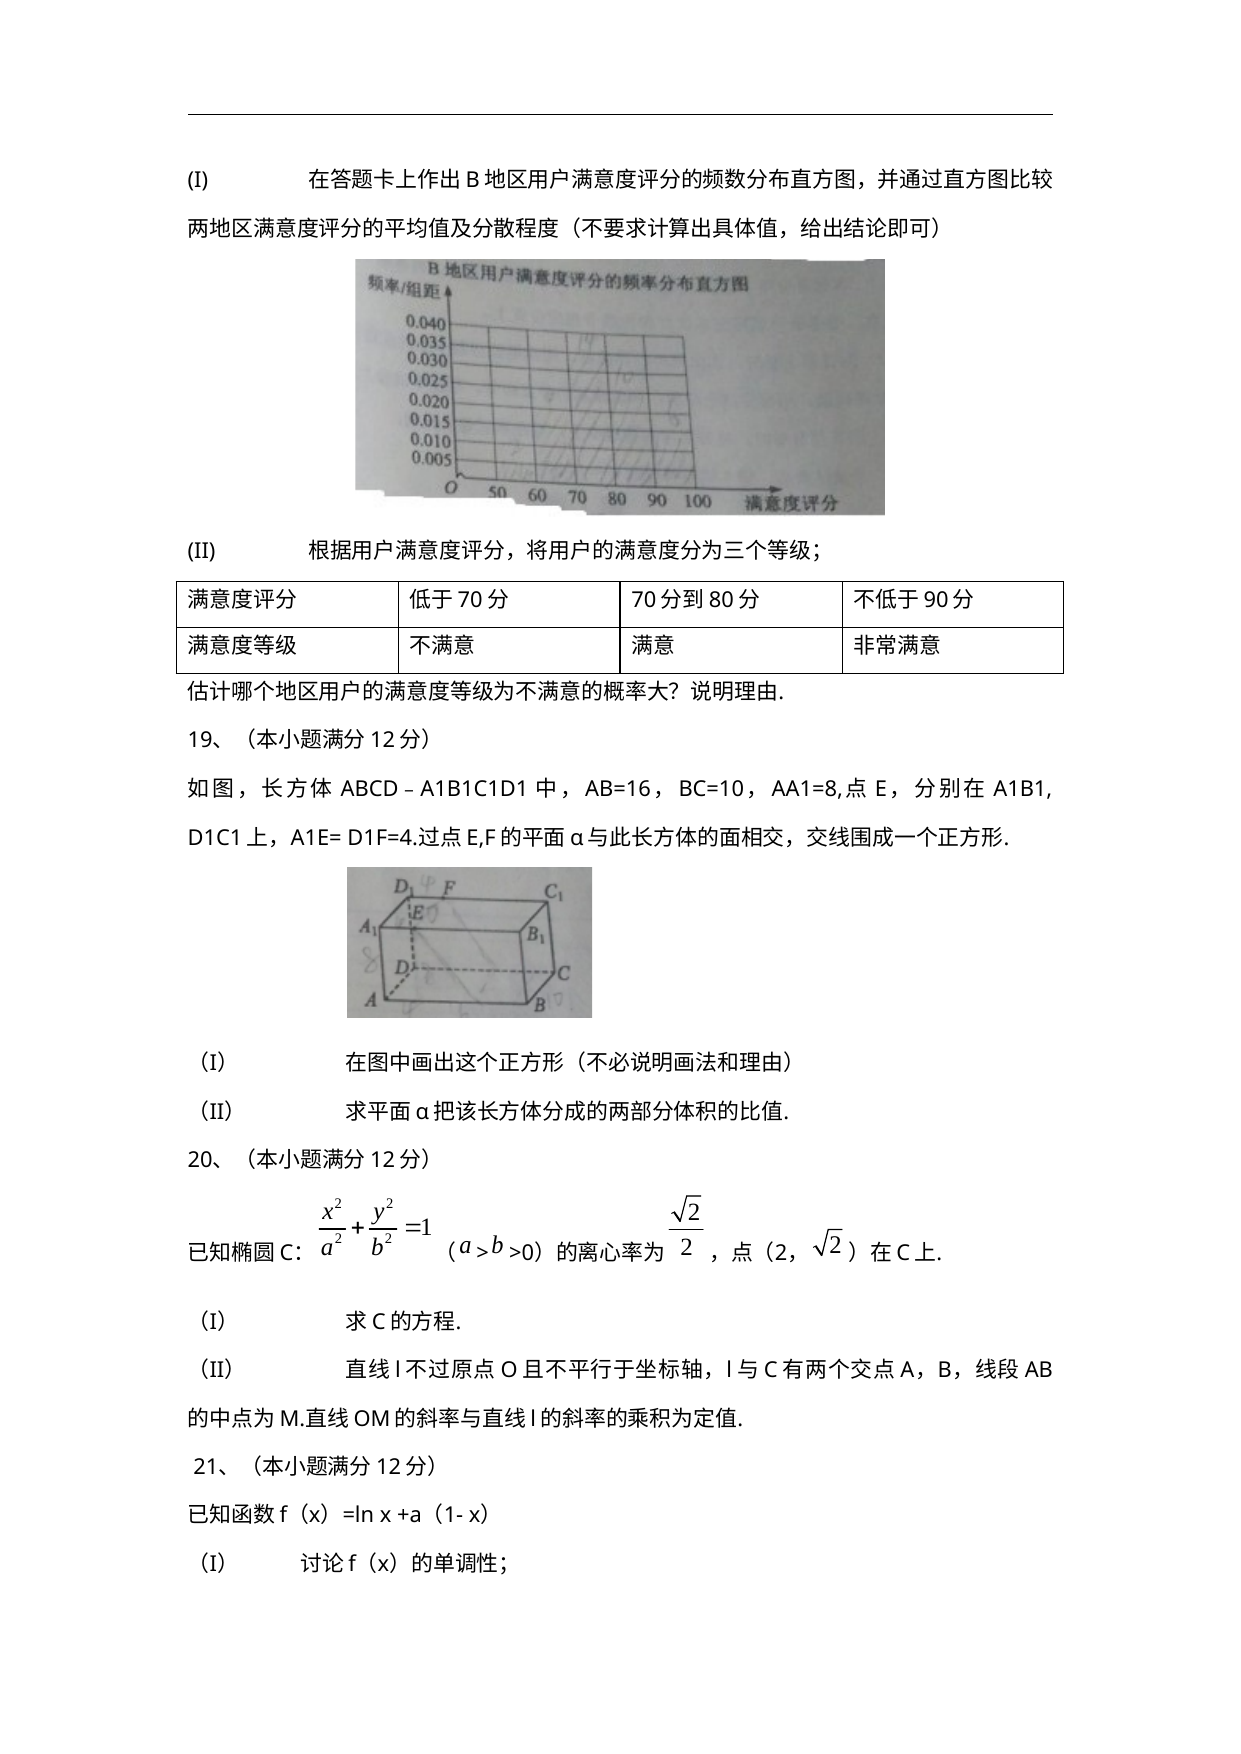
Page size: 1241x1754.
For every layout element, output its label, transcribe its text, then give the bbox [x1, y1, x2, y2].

text 如图，长方体ABCD﹣A1B1C1D1中，AB=16，BC=10，AA1=8,点E，分别在A1B1, D1C1上，A1E= D1F=4.过点E,F的平面α与此长方体的面相交，交线围成一个正方形. [187, 771, 1053, 852]
list 求C的方程. [187, 1303, 1053, 1336]
text 已知函数f（x）=ln x +a（1- x） [187, 1497, 1053, 1529]
table_cell 不满意 [399, 628, 619, 673]
list 直线l不过原点O且不平行于坐标轴，l与C有两个交点A，B，线段AB的中点为M.直线OM的斜率与直线l的斜率的乘积为定值. [187, 1352, 1053, 1433]
text 已知椭圆C：（>>0）的离心率为，点（2，）在C上. [187, 1190, 1053, 1287]
text 21、（本小题满分12分） [187, 1449, 1053, 1481]
table_cell 非常满意 [843, 628, 1063, 673]
table_header 低于70分 [399, 582, 619, 627]
text 估计哪个地区用户的满意度等级为不满意的概率大？说明理由. [187, 674, 1053, 706]
list 在图中画出这个正方形（不必说明画法和理由） [187, 1045, 1053, 1077]
list 根据用户满意度评分，将用户的满意度分为三个等级； [187, 532, 1053, 565]
list 求平面α把该长方体分成的两部分体积的比值. [187, 1093, 1053, 1126]
picture [347, 867, 593, 1018]
list 在答题卡上作出B地区用户满意度评分的频数分布直方图，并通过直方图比较两地区满意度评分的平均值及分散程度（不要求计算出具体值，给出结论即可） [187, 162, 1053, 243]
table_cell 满意 [621, 628, 842, 673]
table_cell 满意度等级 [177, 628, 398, 673]
text 19、（本小题满分12分） [187, 722, 1053, 755]
table_header 70分到80分 [621, 582, 842, 627]
table_header 不低于90分 [843, 582, 1063, 627]
list 讨论f（x）的单调性； [187, 1545, 1053, 1578]
table_header 满意度评分 [177, 582, 398, 627]
text 20、（本小题满分12分） [187, 1142, 1053, 1174]
picture [355, 259, 885, 517]
